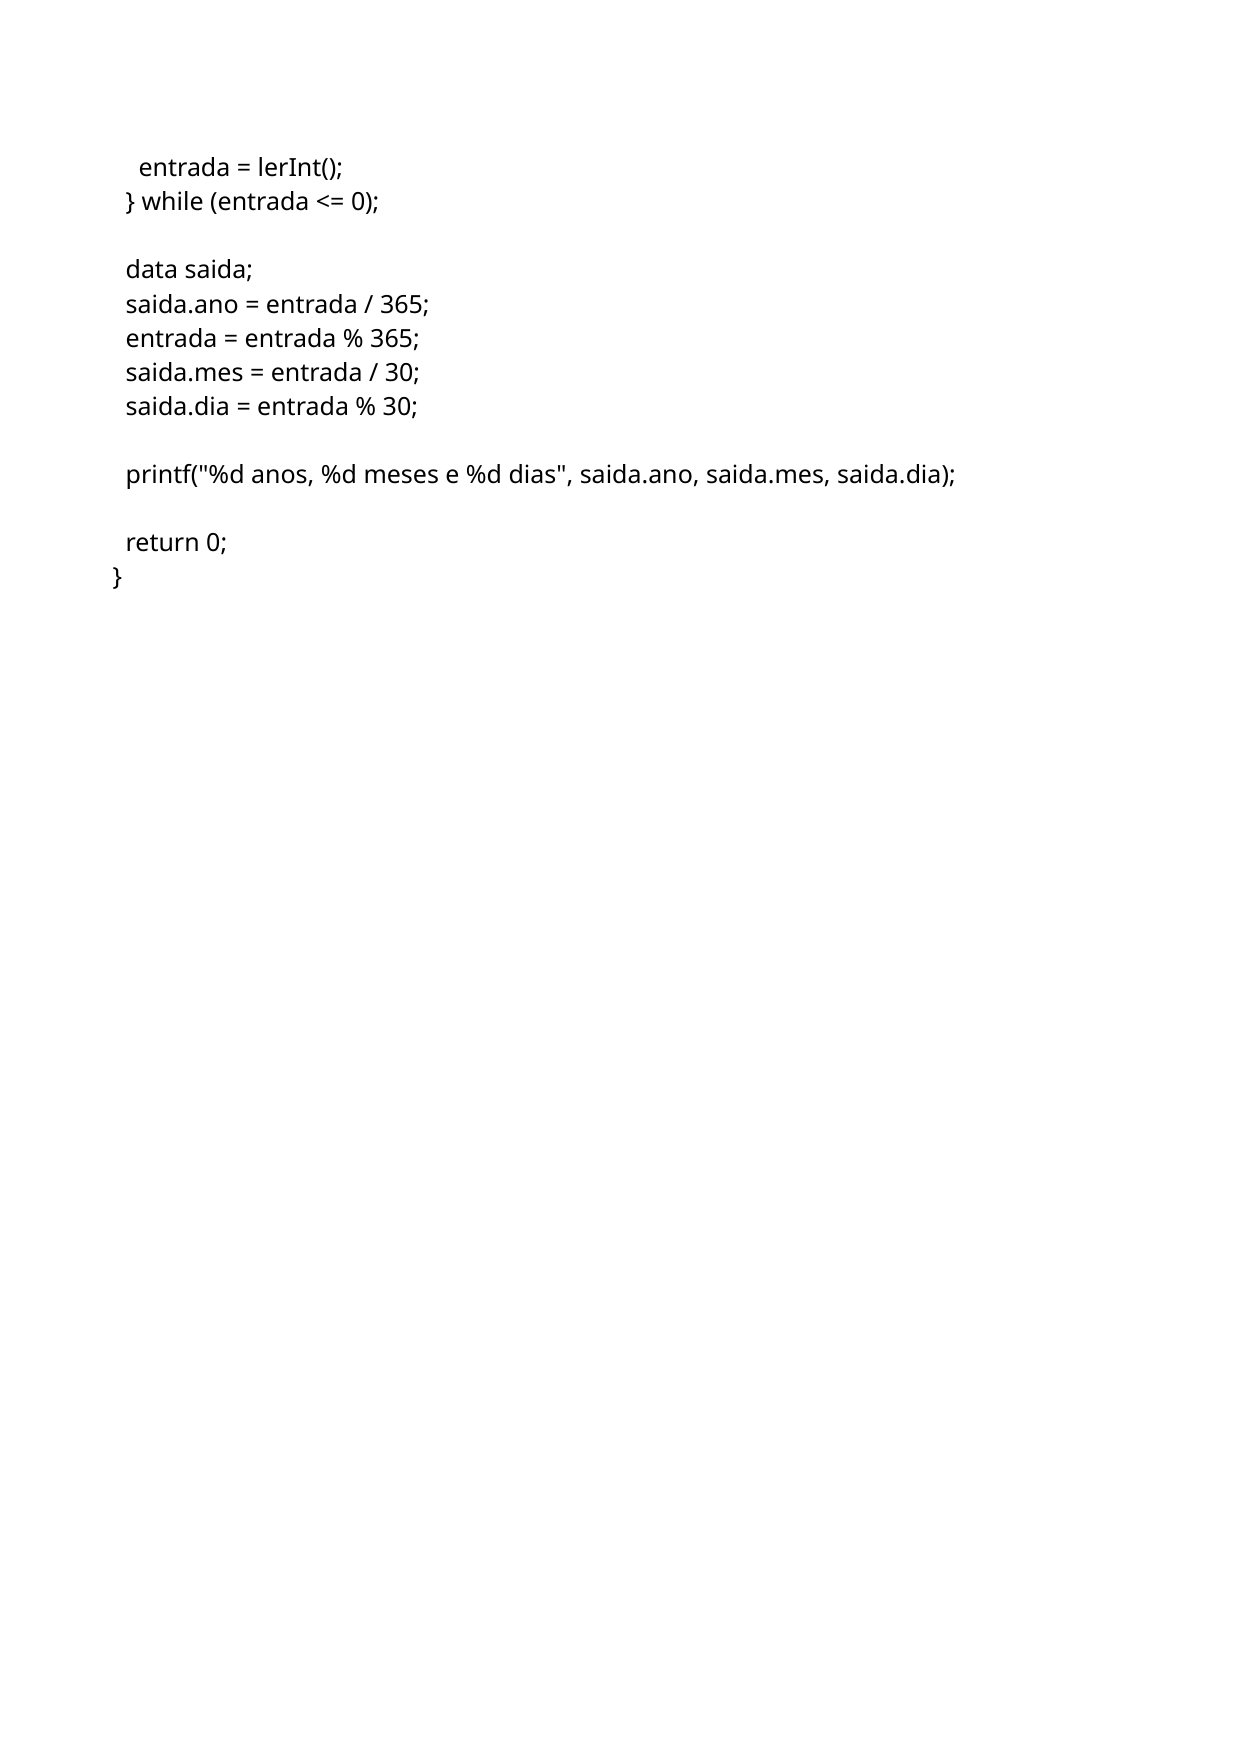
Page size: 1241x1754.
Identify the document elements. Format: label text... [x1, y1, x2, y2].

text printf("%d anos, %d meses e %d dias", saida.ano, saida.mes, saida.dia); [112, 457, 1128, 491]
text entrada = entrada % 365; [112, 320, 1128, 354]
text saida.mes = entrada / 30; [112, 354, 1128, 388]
text } while (entrada <= 0); [112, 184, 1128, 218]
text return 0; [112, 525, 1128, 559]
text entrada = lerInt(); [112, 150, 1128, 184]
text data saida; [112, 252, 1128, 286]
text } [112, 559, 1128, 593]
text saida.ano = entrada / 365; [112, 286, 1128, 320]
text saida.dia = entrada % 30; [112, 388, 1128, 422]
